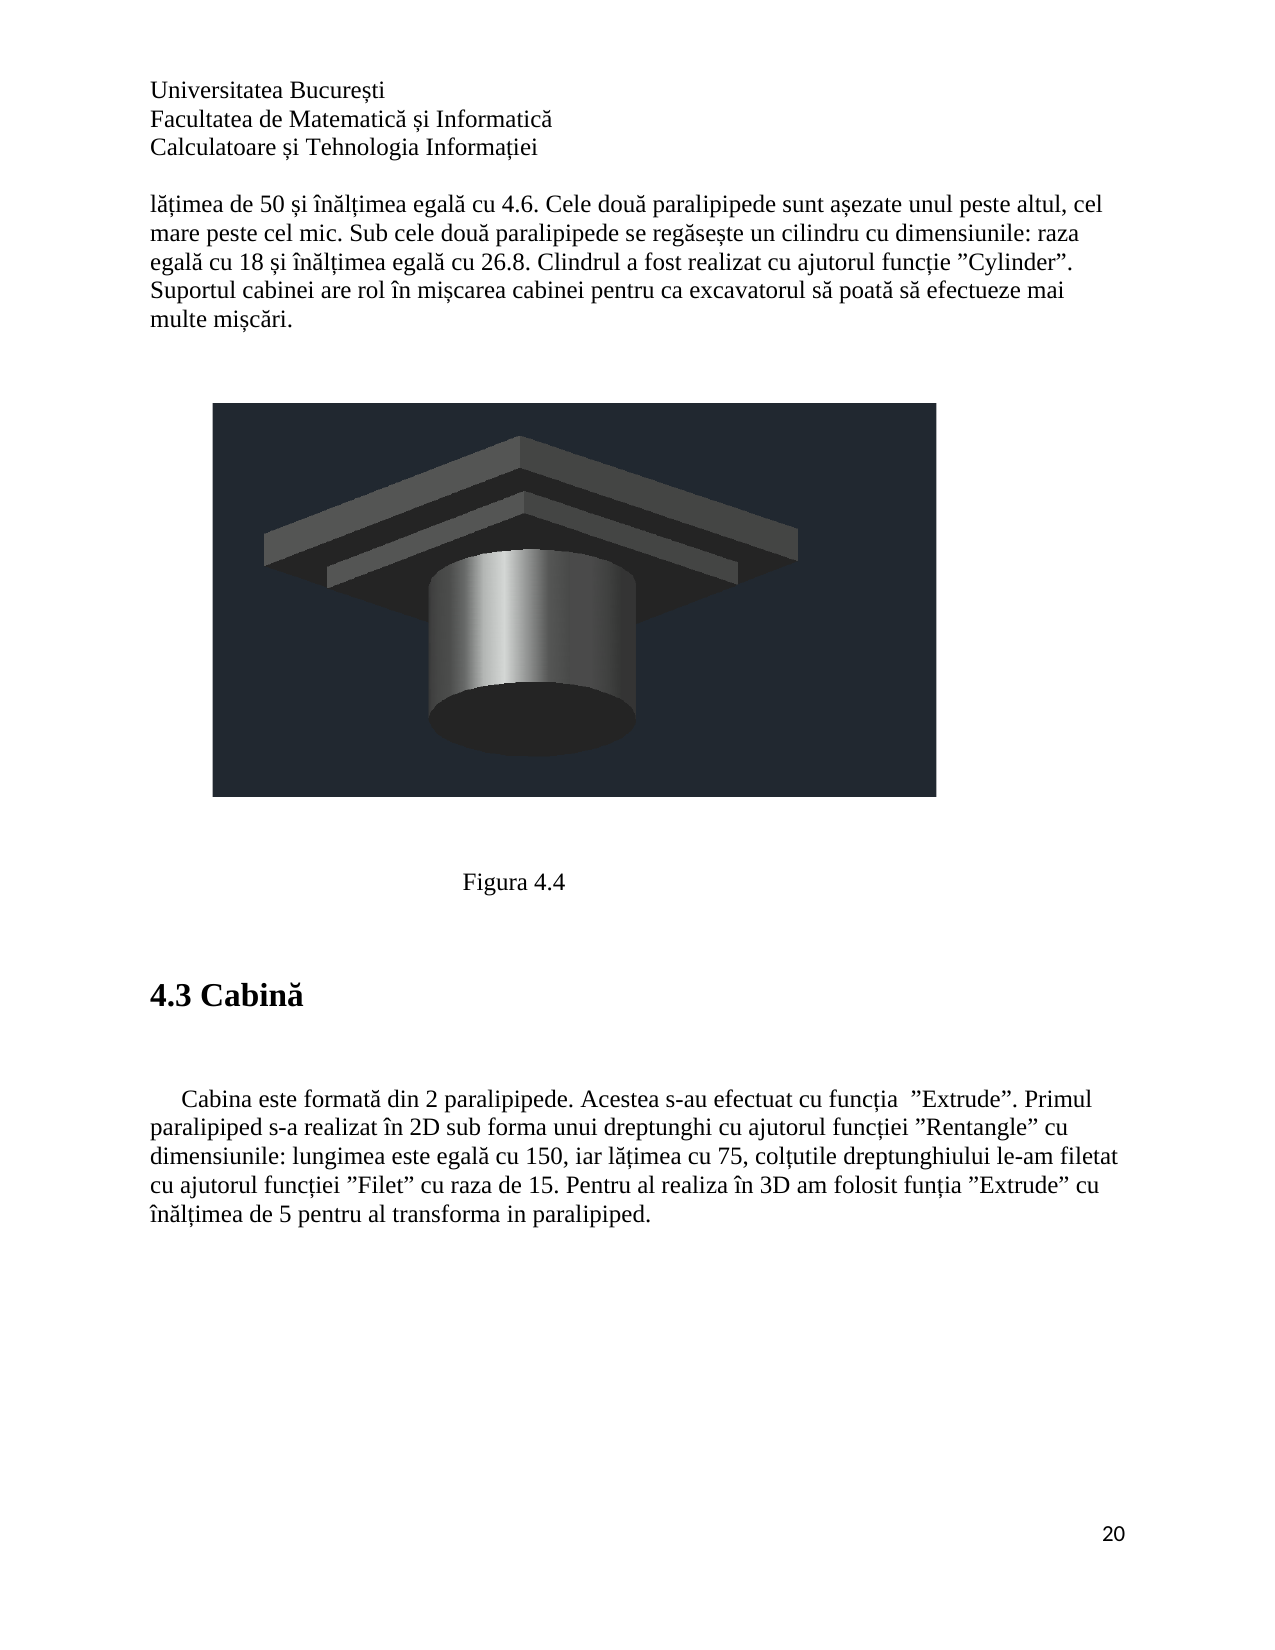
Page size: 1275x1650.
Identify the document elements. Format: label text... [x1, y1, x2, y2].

text 4.3 Cabină [150, 976, 1125, 1014]
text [150, 189, 1125, 333]
text Cabina este formată din 2 paralipipede. Acestea s-au efectuat cu funcția ”Extrude”. Primul paralipiped s-a realizat în 2D sub forma unui dreptunghi cu ajutorul funcției ”Rentangle” cu dimensiunile: lungimea este egală cu 150, iar lățimea cu 75, colțutile dreptunghiului le-am filetat cu ajutorul funcției ”Filet” cu raza de 15. Pentru al realiza în 3D am folosit funția ”Extrude” cu înălțimea de 5 pentru al transforma in paralipiped. [150, 1084, 1125, 1227]
text Figura 4.4 [150, 867, 1125, 896]
picture [212, 403, 937, 797]
